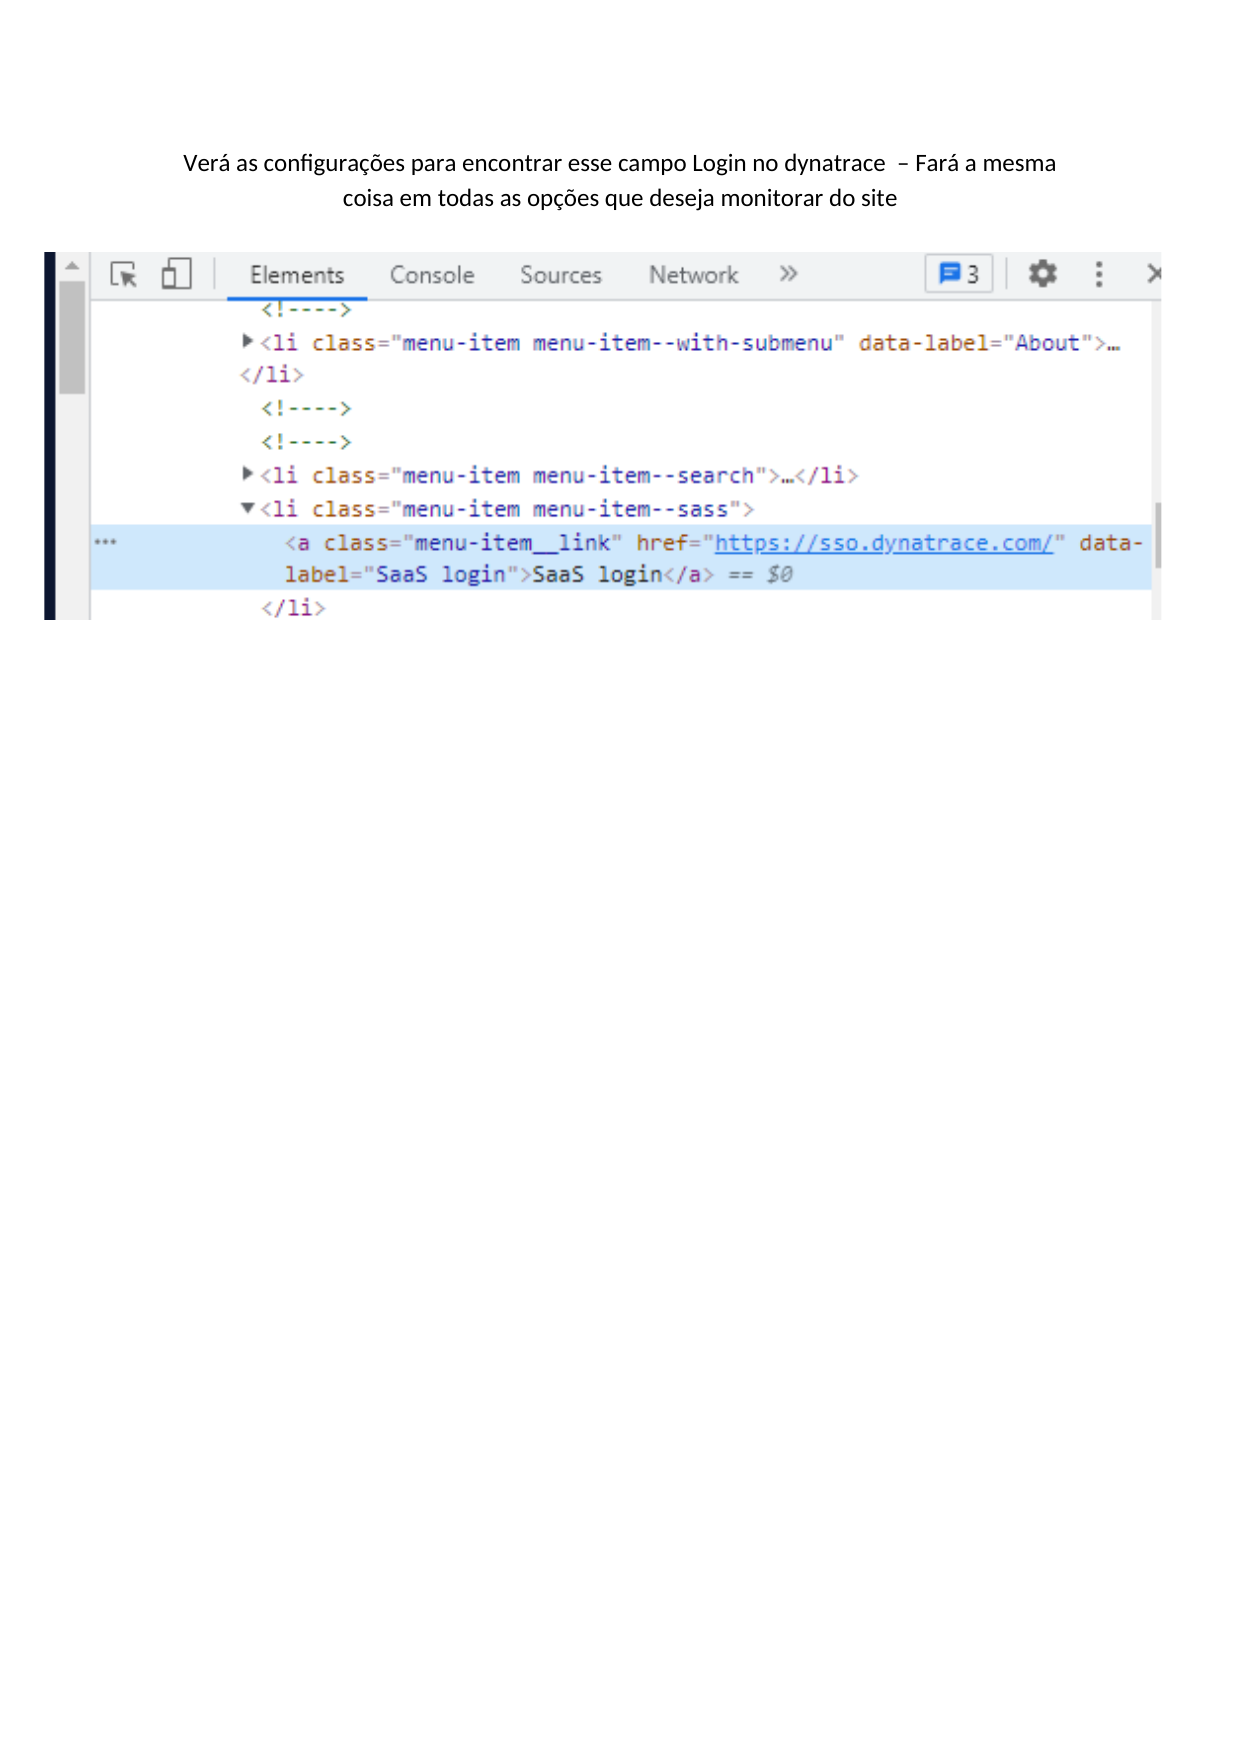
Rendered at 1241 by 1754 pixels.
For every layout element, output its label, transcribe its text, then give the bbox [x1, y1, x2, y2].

picture [44, 252, 1162, 620]
text Verá as configurações para encontrar esse campo Login no dynatrace – Fará a mesma coisa em todas as opções que deseja monitorar do site [177, 148, 1063, 213]
